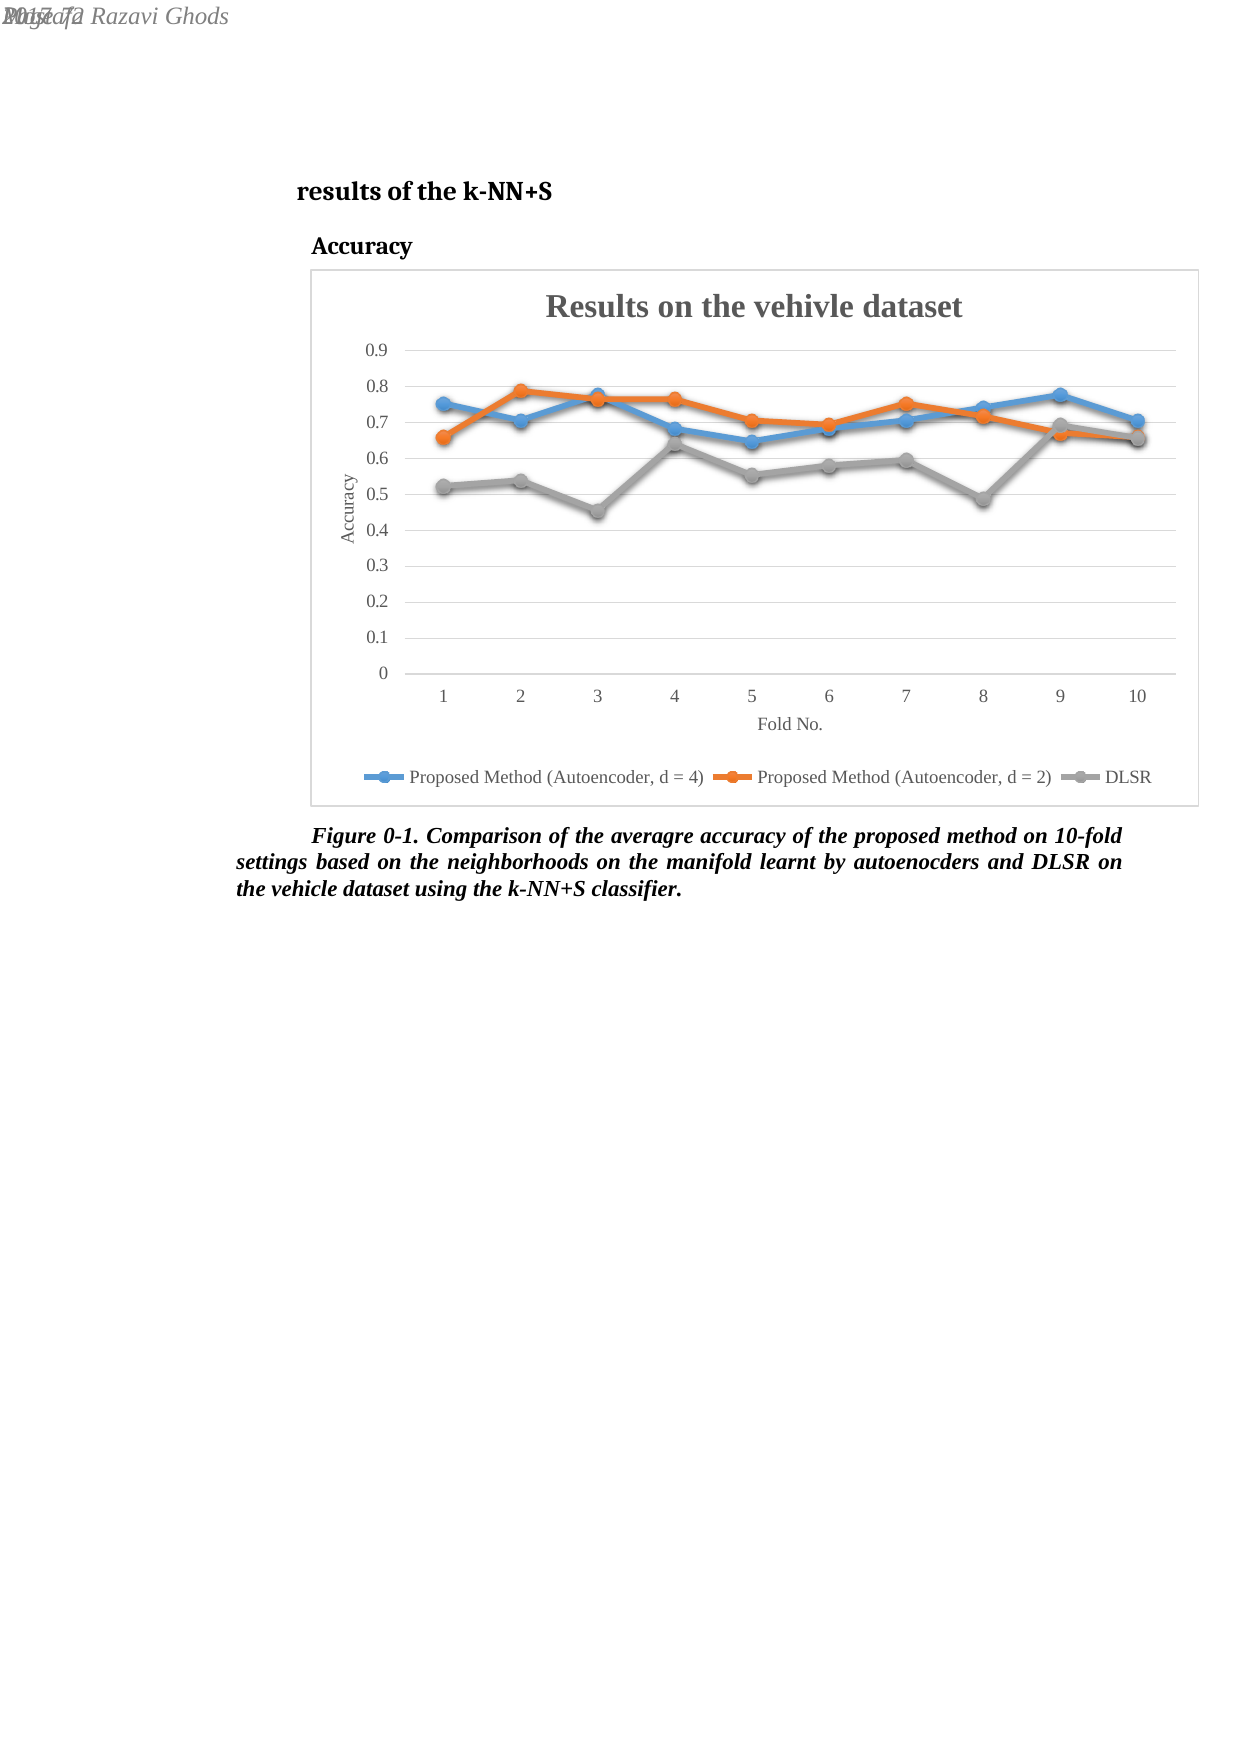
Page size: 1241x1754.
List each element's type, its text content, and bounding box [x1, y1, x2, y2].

subtitle Accuracy [311, 232, 1166, 261]
picture [1077, 773, 1084, 781]
text Figure 0-1. Comparison of the averagre accuracy of the proposed method on 10-fold settings based on the neighborhoods on the manifold learnt by autoenocders and DLSR on the vehicle dataset using the k-NN+S classifier. [236, 822, 1123, 901]
picture [380, 773, 388, 781]
subtitle results of the k-NN+S [296, 176, 1166, 207]
picture [426, 376, 1154, 531]
picture [729, 773, 736, 781]
